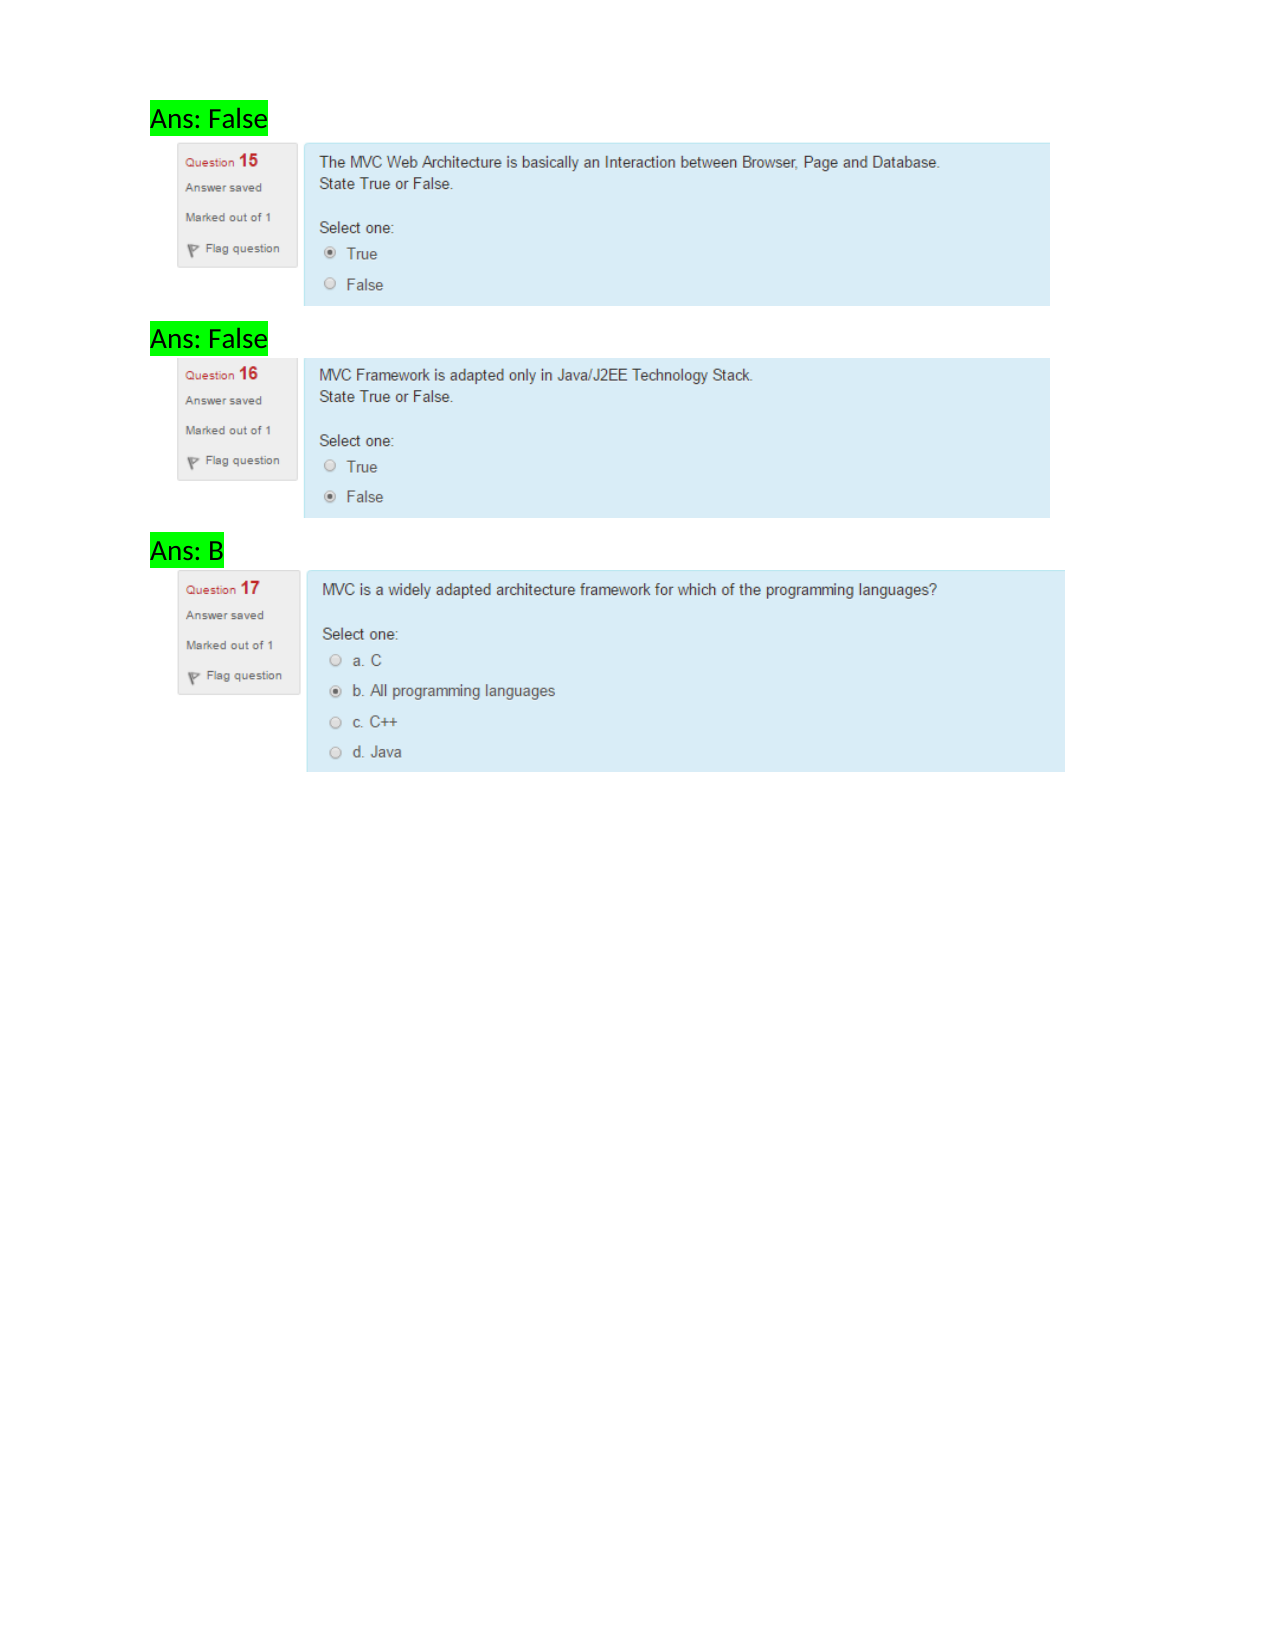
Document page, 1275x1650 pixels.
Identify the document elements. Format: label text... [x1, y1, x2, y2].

picture [150, 138, 1050, 306]
picture [150, 570, 1065, 772]
picture [150, 358, 1050, 518]
